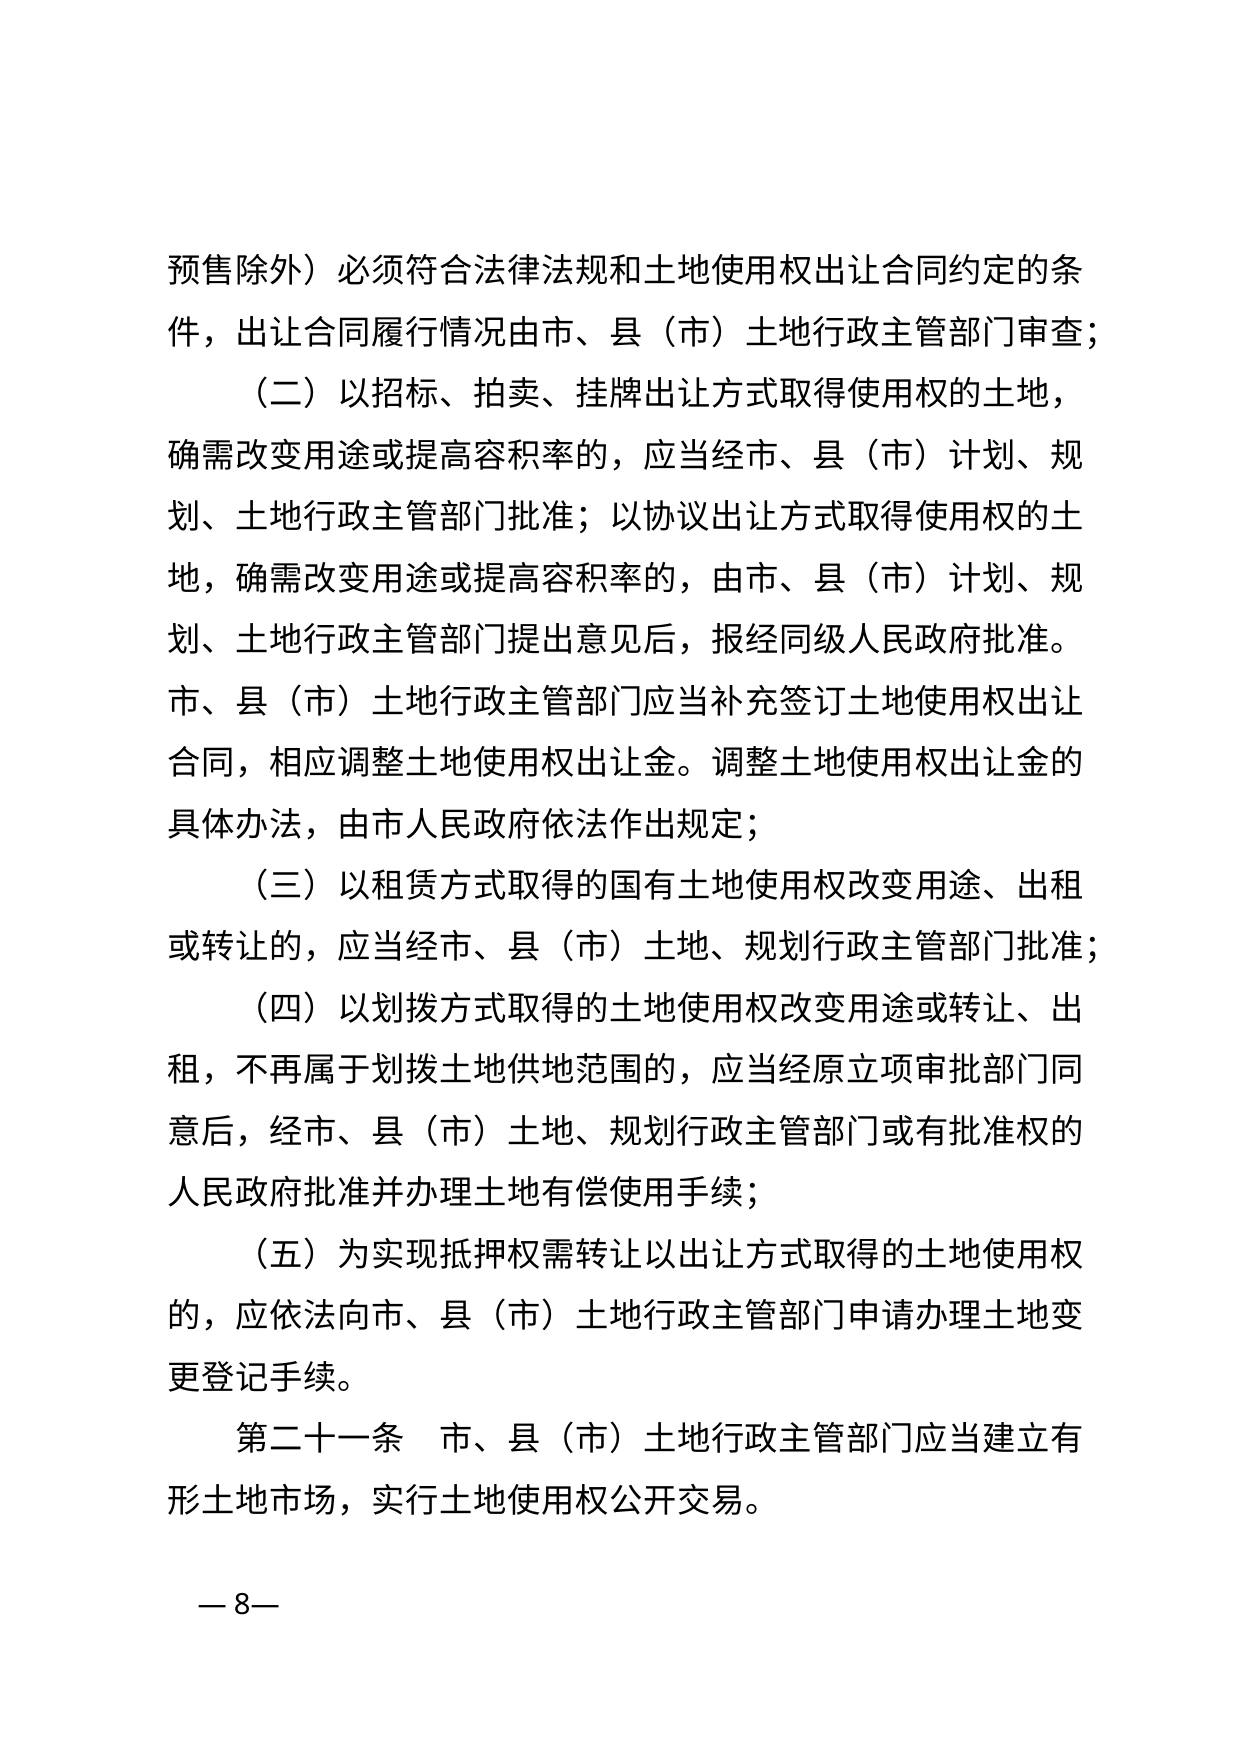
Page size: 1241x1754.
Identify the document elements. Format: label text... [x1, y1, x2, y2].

text （二）以招标、拍卖、挂牌出让方式取得使用权的土地，确需改变用途或提高容积率的，应当经市、县（市）计划、规划、土地行政主管部门批准；以协议出让方式取得使用权的土地，确需改变用途或提高容积率的，由市、县（市）计划、规划、土地行政主管部门提出意见后，报经同级人民政府批准。市、县（市）土地行政主管部门应当补充签订土地使用权出让合同，相应调整土地使用权出让金。调整土地使用权出让金的具体办法，由市人民政府依法作出规定； [168, 361, 1084, 852]
text 第二十一条 市、县（市）土地行政主管部门应当建立有形土地市场，实行土地使用权公开交易。 [168, 1405, 1084, 1528]
text （四）以划拨方式取得的土地使用权改变用途或转让、出租，不再属于划拨土地供地范围的，应当经原立项审批部门同意后，经市、县（市）土地、规划行政主管部门或有批准权的人民政府批准并办理土地有偿使用手续； [168, 975, 1084, 1221]
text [168, 238, 1084, 361]
text （三）以租赁方式取得的国有土地使用权改变用途、出租或转让的，应当经市、县（市）土地、规划行政主管部门批准； [168, 852, 1084, 975]
text （五）为实现抵押权需转让以出让方式取得的土地使用权的，应依法向市、县（市）土地行政主管部门申请办理土地变更登记手续。 [168, 1221, 1084, 1405]
